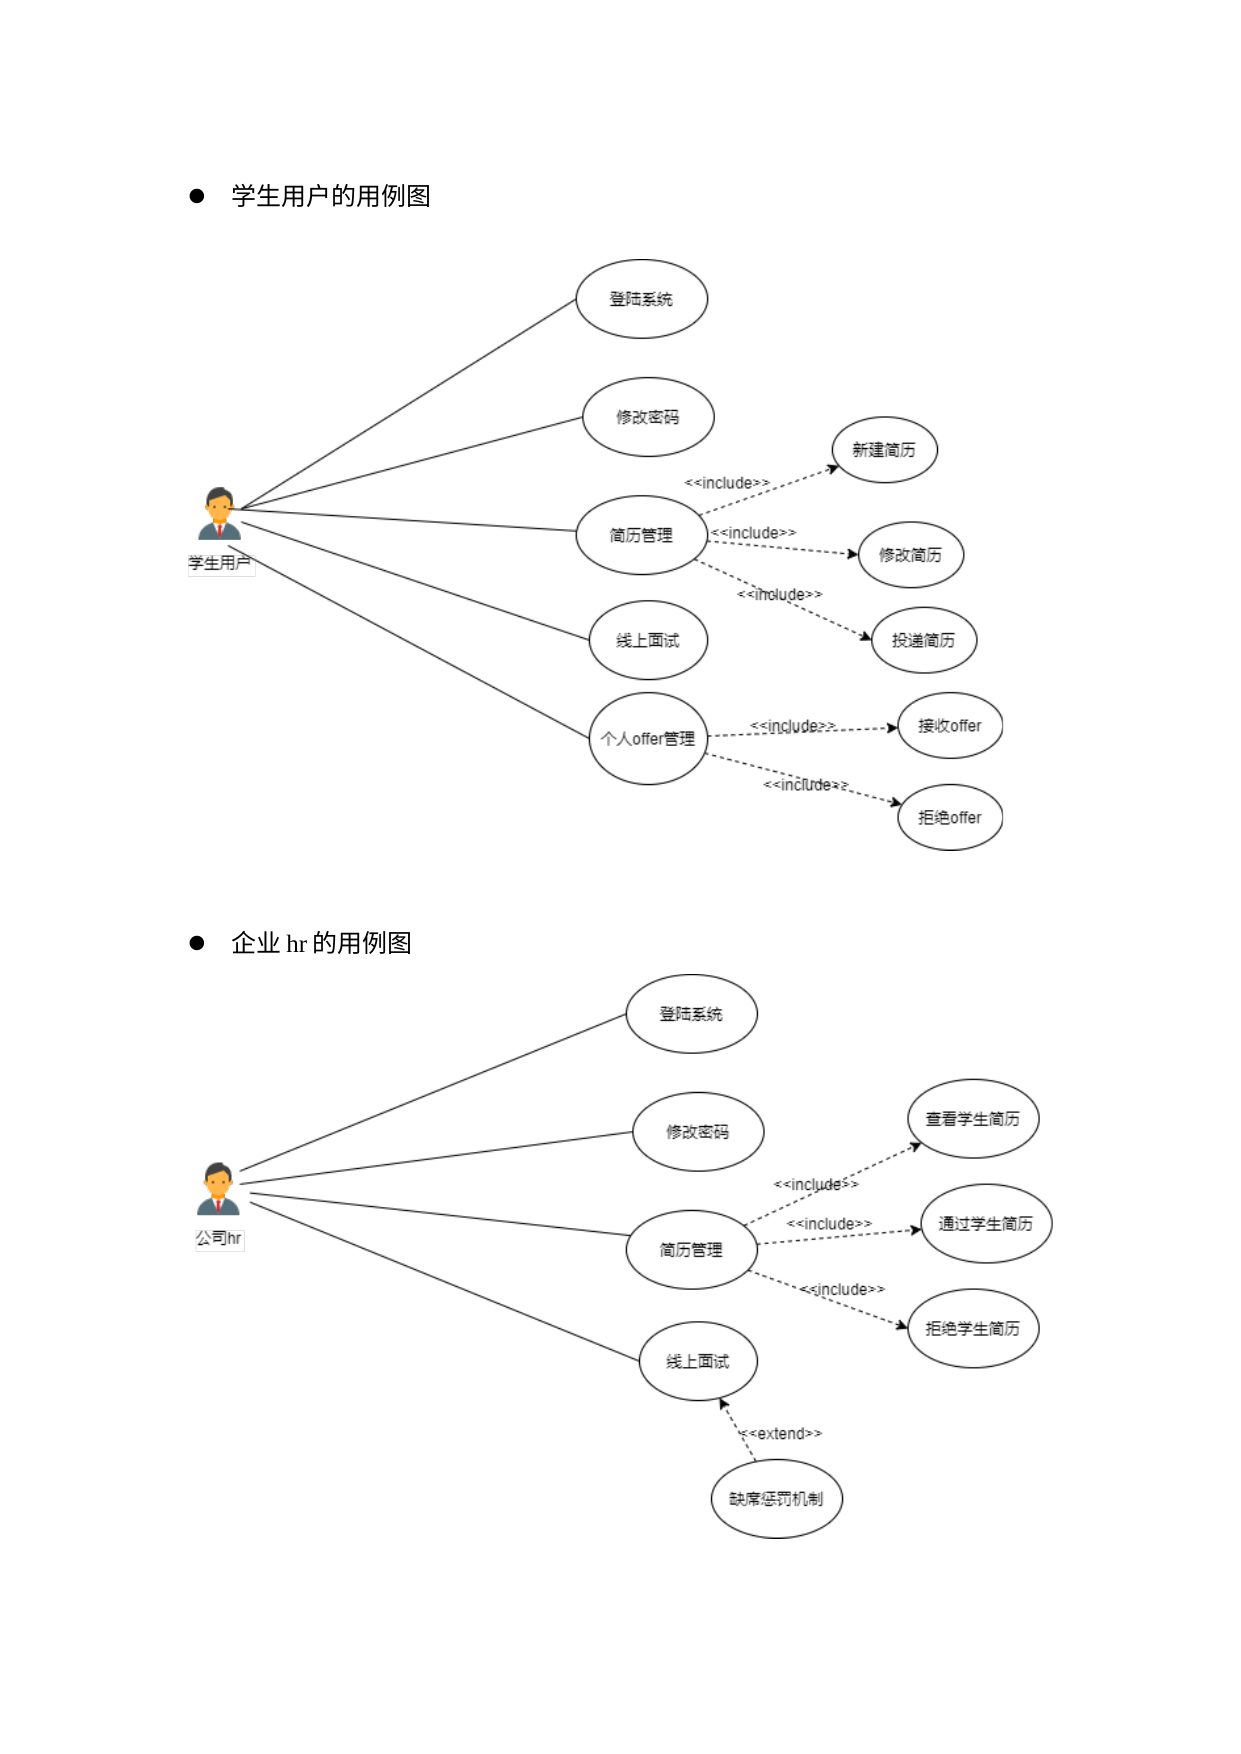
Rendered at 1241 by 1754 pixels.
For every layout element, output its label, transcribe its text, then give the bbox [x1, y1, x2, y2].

picture [187, 974, 1053, 1539]
list 企业hr的用例图 [187, 909, 1053, 974]
picture [187, 259, 1004, 851]
list 学生用户的用例图 [187, 162, 1053, 227]
